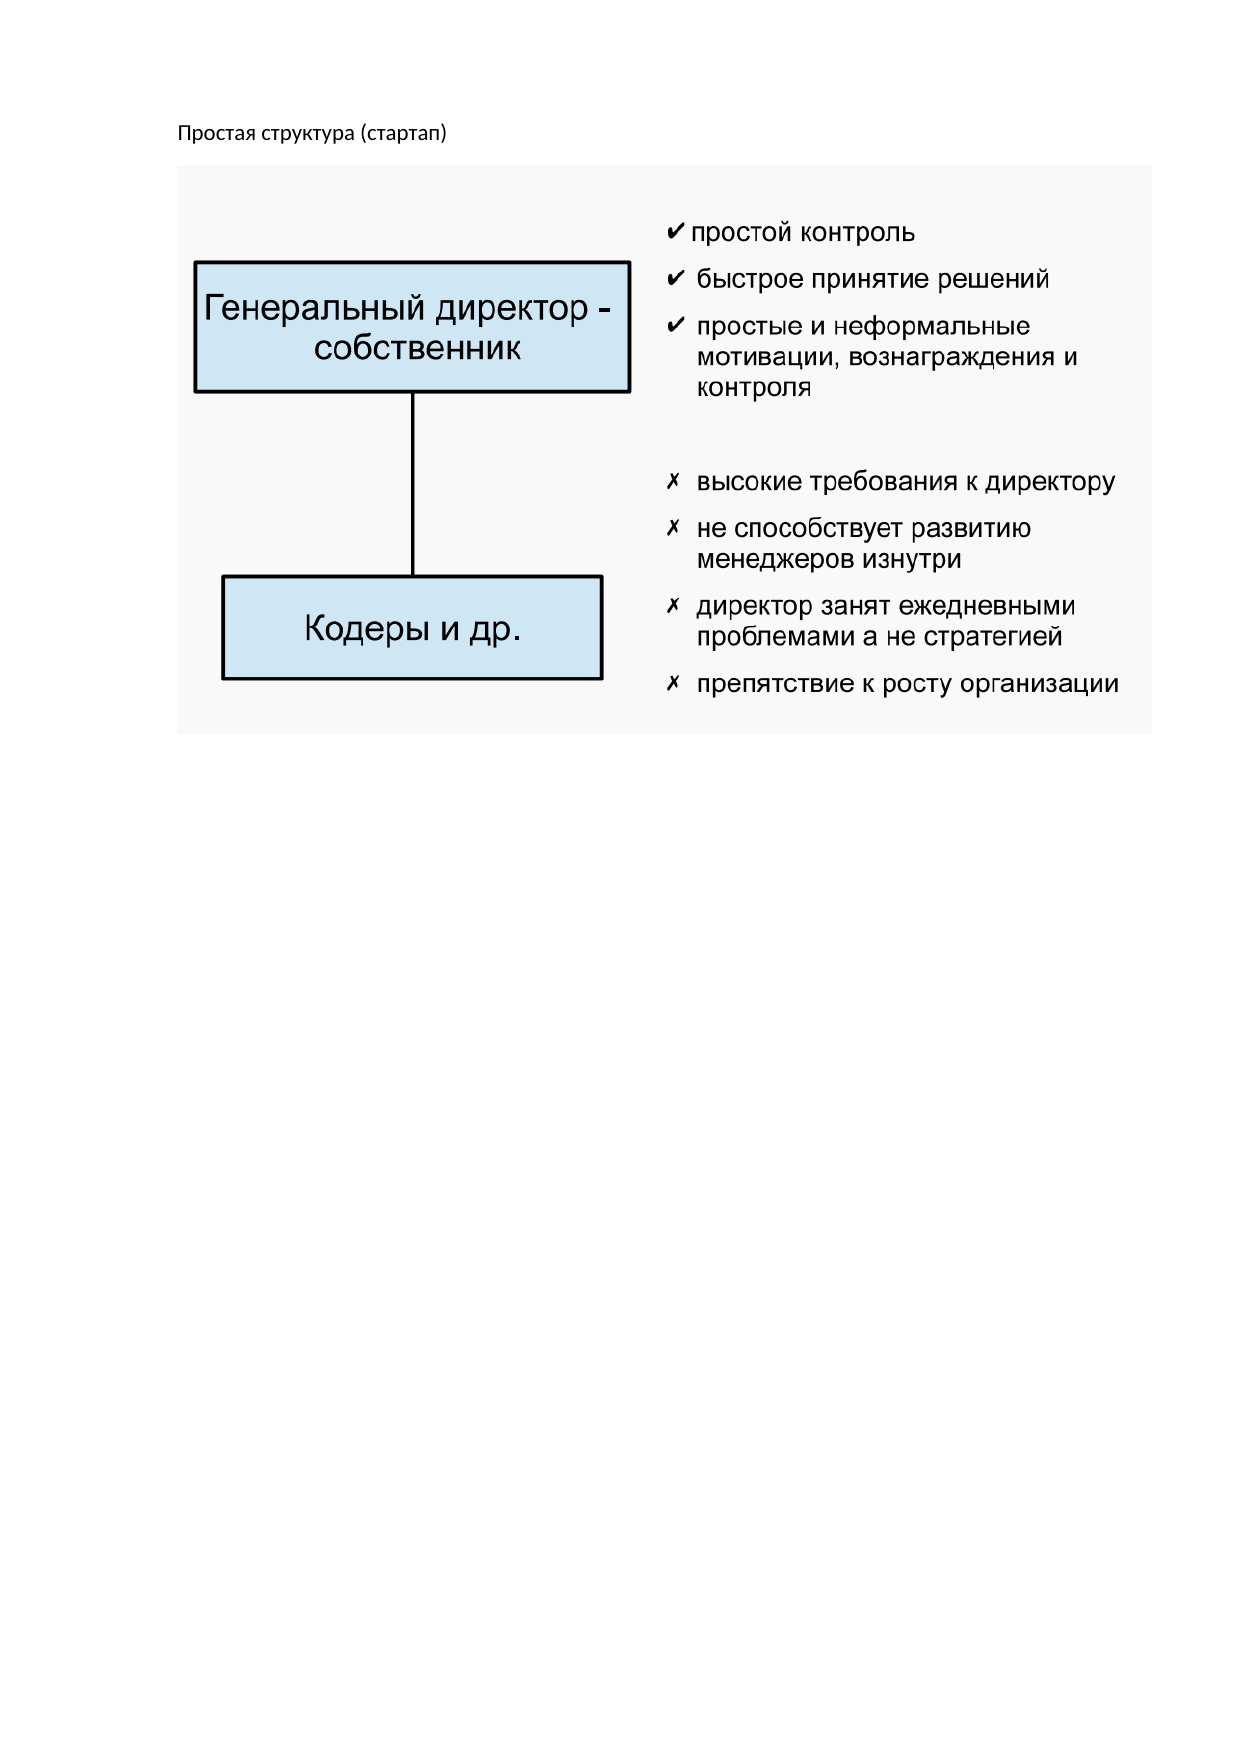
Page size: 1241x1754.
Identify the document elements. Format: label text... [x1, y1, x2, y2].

picture [177, 165, 1152, 735]
text Простая структура (стартап) [177, 118, 1152, 146]
